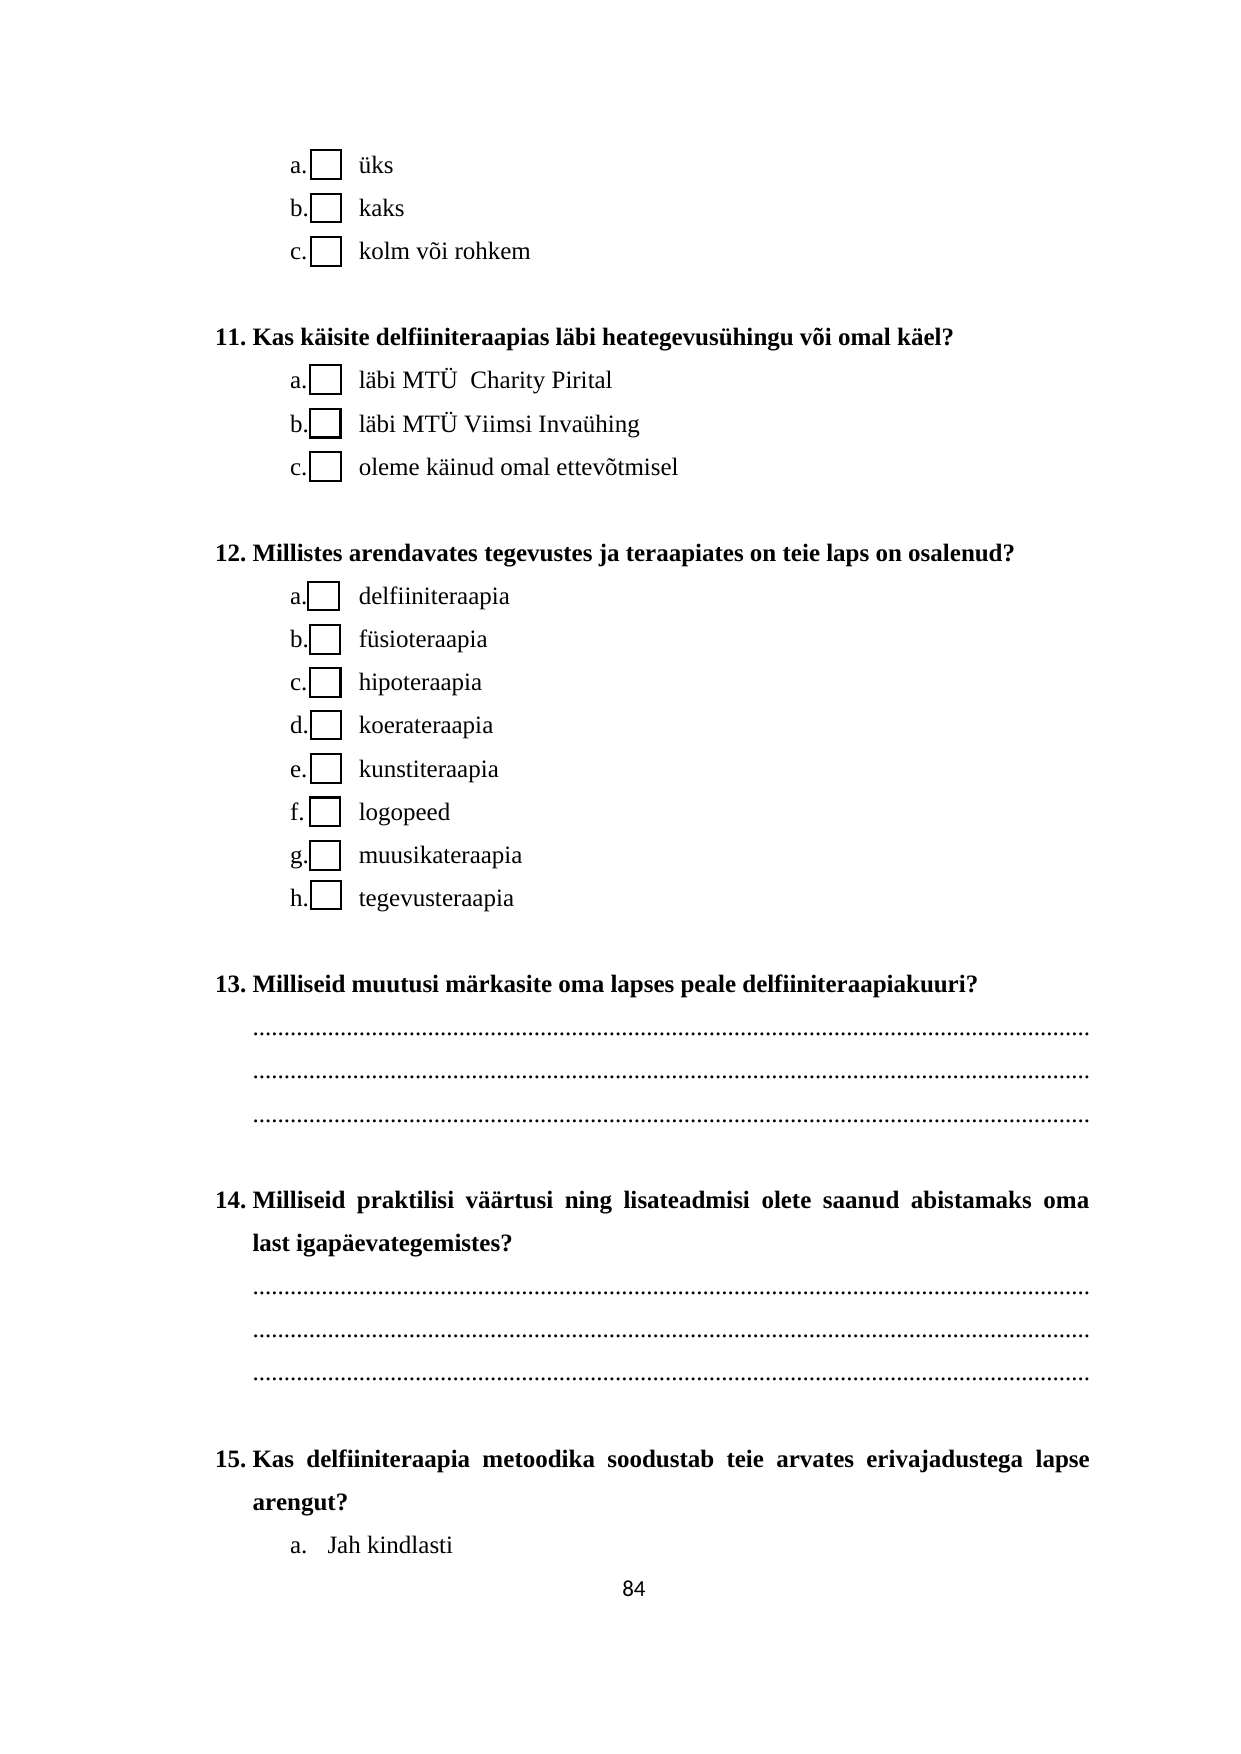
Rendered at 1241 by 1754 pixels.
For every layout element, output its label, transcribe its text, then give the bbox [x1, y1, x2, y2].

list hipoteraapia [342, 667, 1090, 696]
list logopeed [290, 797, 309, 826]
list läbi MTÜ Charity Pirital [342, 366, 1090, 394]
list üks [290, 150, 310, 179]
list Milliseid muutusi märkasite oma lapses peale delfiiniteraapiakuuri? [215, 969, 1090, 998]
list muusikateraapia [341, 840, 1090, 869]
list kaks [342, 193, 1090, 222]
list Jah kindlasti [290, 1530, 1090, 1559]
list läbi MTÜ Viimsi Invaühing [342, 409, 1090, 437]
list kolm või rohkem [342, 236, 1090, 265]
list Millistes arendavates tegevustes ja teraapiates on teie laps on osalenud? [215, 538, 1090, 567]
text .................................................................................................................................................................................................................................................................................................................................................................................................................. [252, 1012, 1090, 1127]
list Kas käisite delfiiniteraapias läbi heategevusühingu või omal käel? [215, 322, 1090, 351]
list füsioteraapia [341, 624, 1090, 653]
text .................................................................................................................................................................................................................................................................................................................................................................................................................. [252, 1271, 1090, 1386]
list tegevusteraapia [290, 883, 1090, 912]
list oleme käinud omal ettevõtmisel [342, 452, 1090, 481]
list Milliseid praktilisi väärtusi ning lisateadmisi olete saanud abistamaks oma last igapäevategemistes? [215, 1185, 1090, 1257]
list logopeed [341, 797, 1090, 826]
list Kas delfiiniteraapia metoodika soodustab teie arvates erivajadustega lapse arengut? [215, 1444, 1090, 1516]
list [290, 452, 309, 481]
list kunstiteraapia [342, 754, 1090, 782]
list koerateraapia [342, 711, 1090, 739]
list delfiiniteraapia [340, 581, 1090, 610]
list üks [342, 150, 1090, 179]
list kaks [290, 193, 310, 222]
